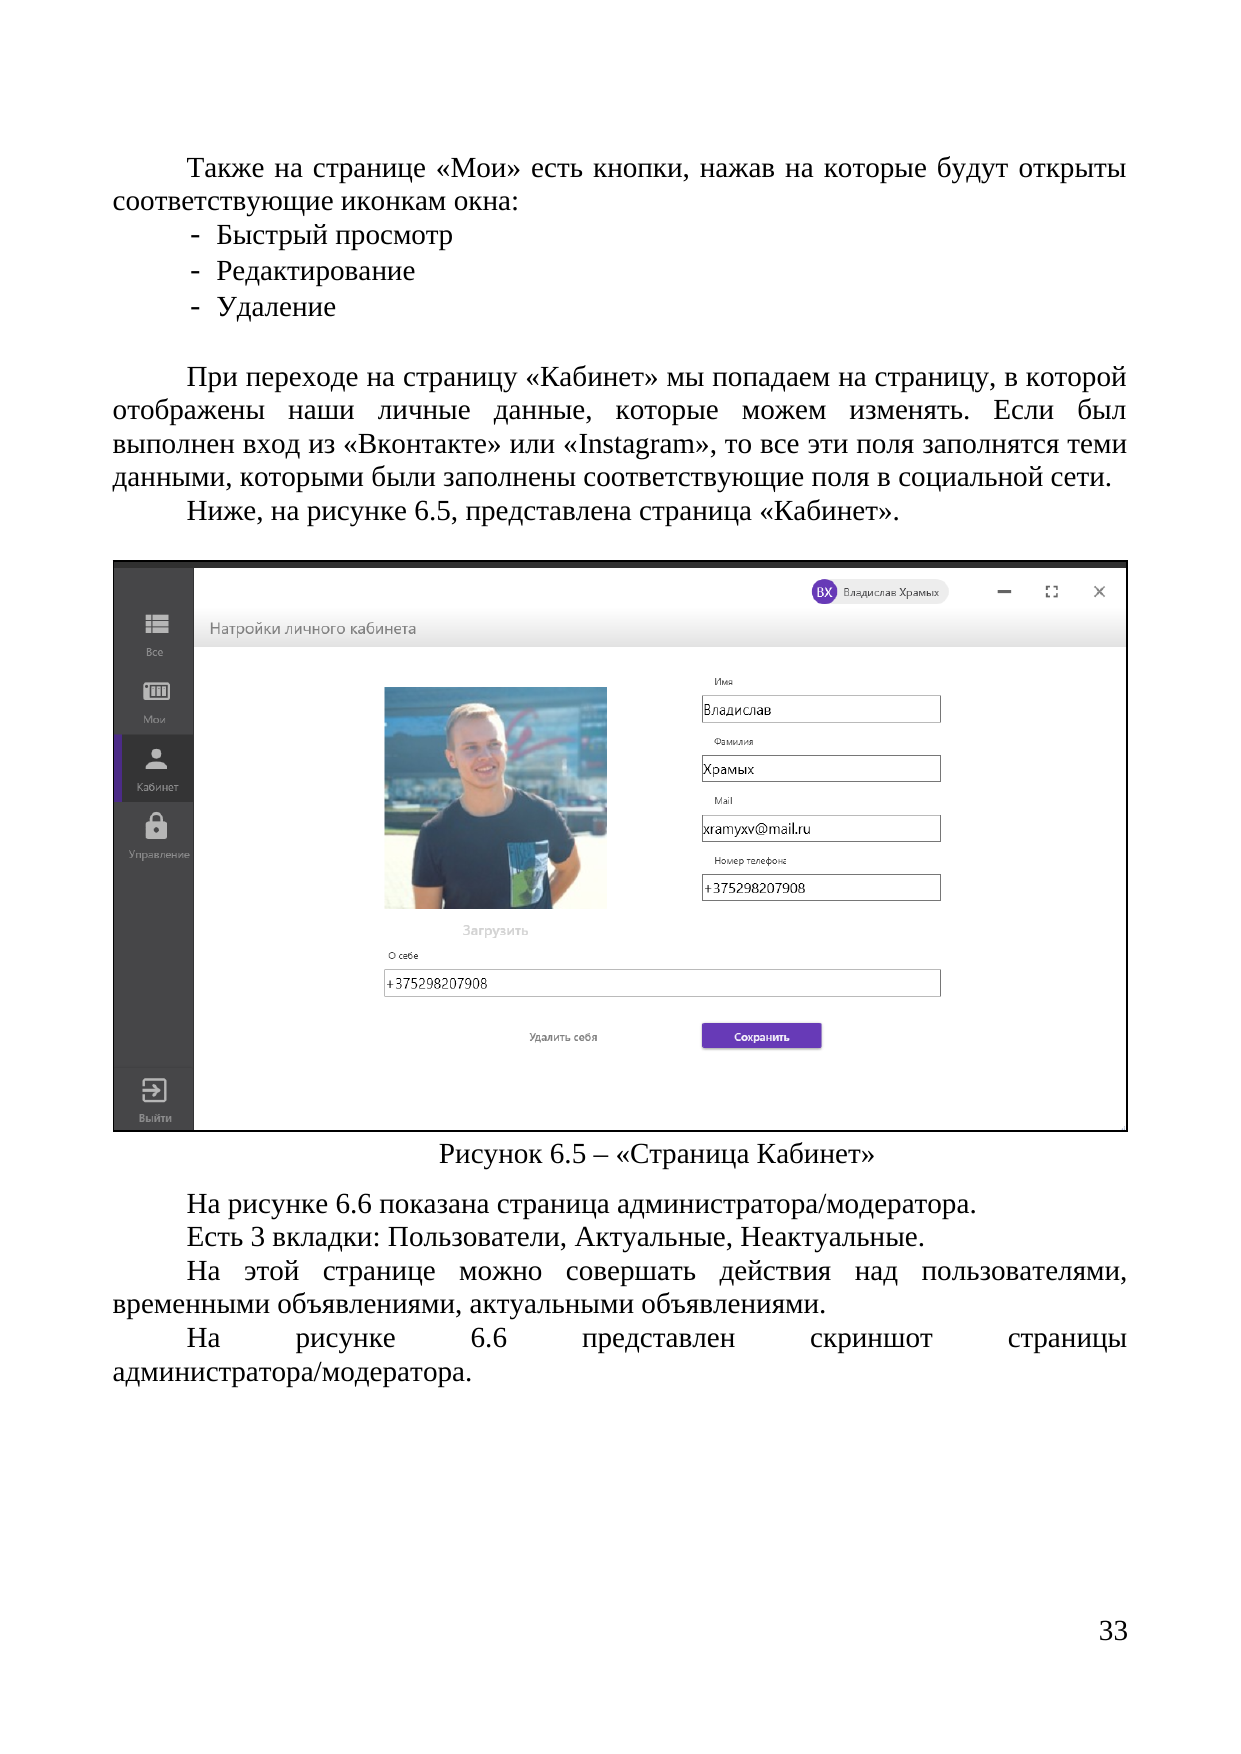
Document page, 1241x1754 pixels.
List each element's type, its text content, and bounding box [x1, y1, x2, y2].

picture [114, 562, 1126, 1130]
text Редактирование [112, 253, 1128, 289]
text На рисунке 6.6 представлен скриншот страницы администратора/модератора. [112, 1320, 1128, 1387]
text Ниже, на рисунке 6.5, представлена страница «Кабинет». [112, 493, 1128, 526]
text На этой странице можно совершать действия над пользователями, временными объявлениями, актуальными объявлениями. [112, 1253, 1128, 1320]
text Также на странице «Мои» есть кнопки, нажав на которые будут открыты соответствующие иконкам окна: [112, 150, 1128, 217]
text При переходе на страницу «Кабинет» мы попадаем на страницу, в которой отображены наши личные данные, которые можем изменять. Если был выполнен вход из «Вконтакте» или «Instagram», то все эти поля заполнятся теми данными, которыми были заполнены соответствующие поля в социальной сети. [112, 359, 1128, 493]
text Рисунок 6.5 – «Страница Кабинет» [112, 1136, 1128, 1169]
text Удаление [112, 289, 1128, 325]
text Есть 3 вкладки: Пользователи, Актуальные, Неактуальные. [112, 1219, 1128, 1253]
text На рисунке 6.6 показана страница администратора/модератора. [112, 1186, 1128, 1219]
text Быстрый просмотр [112, 217, 1128, 253]
